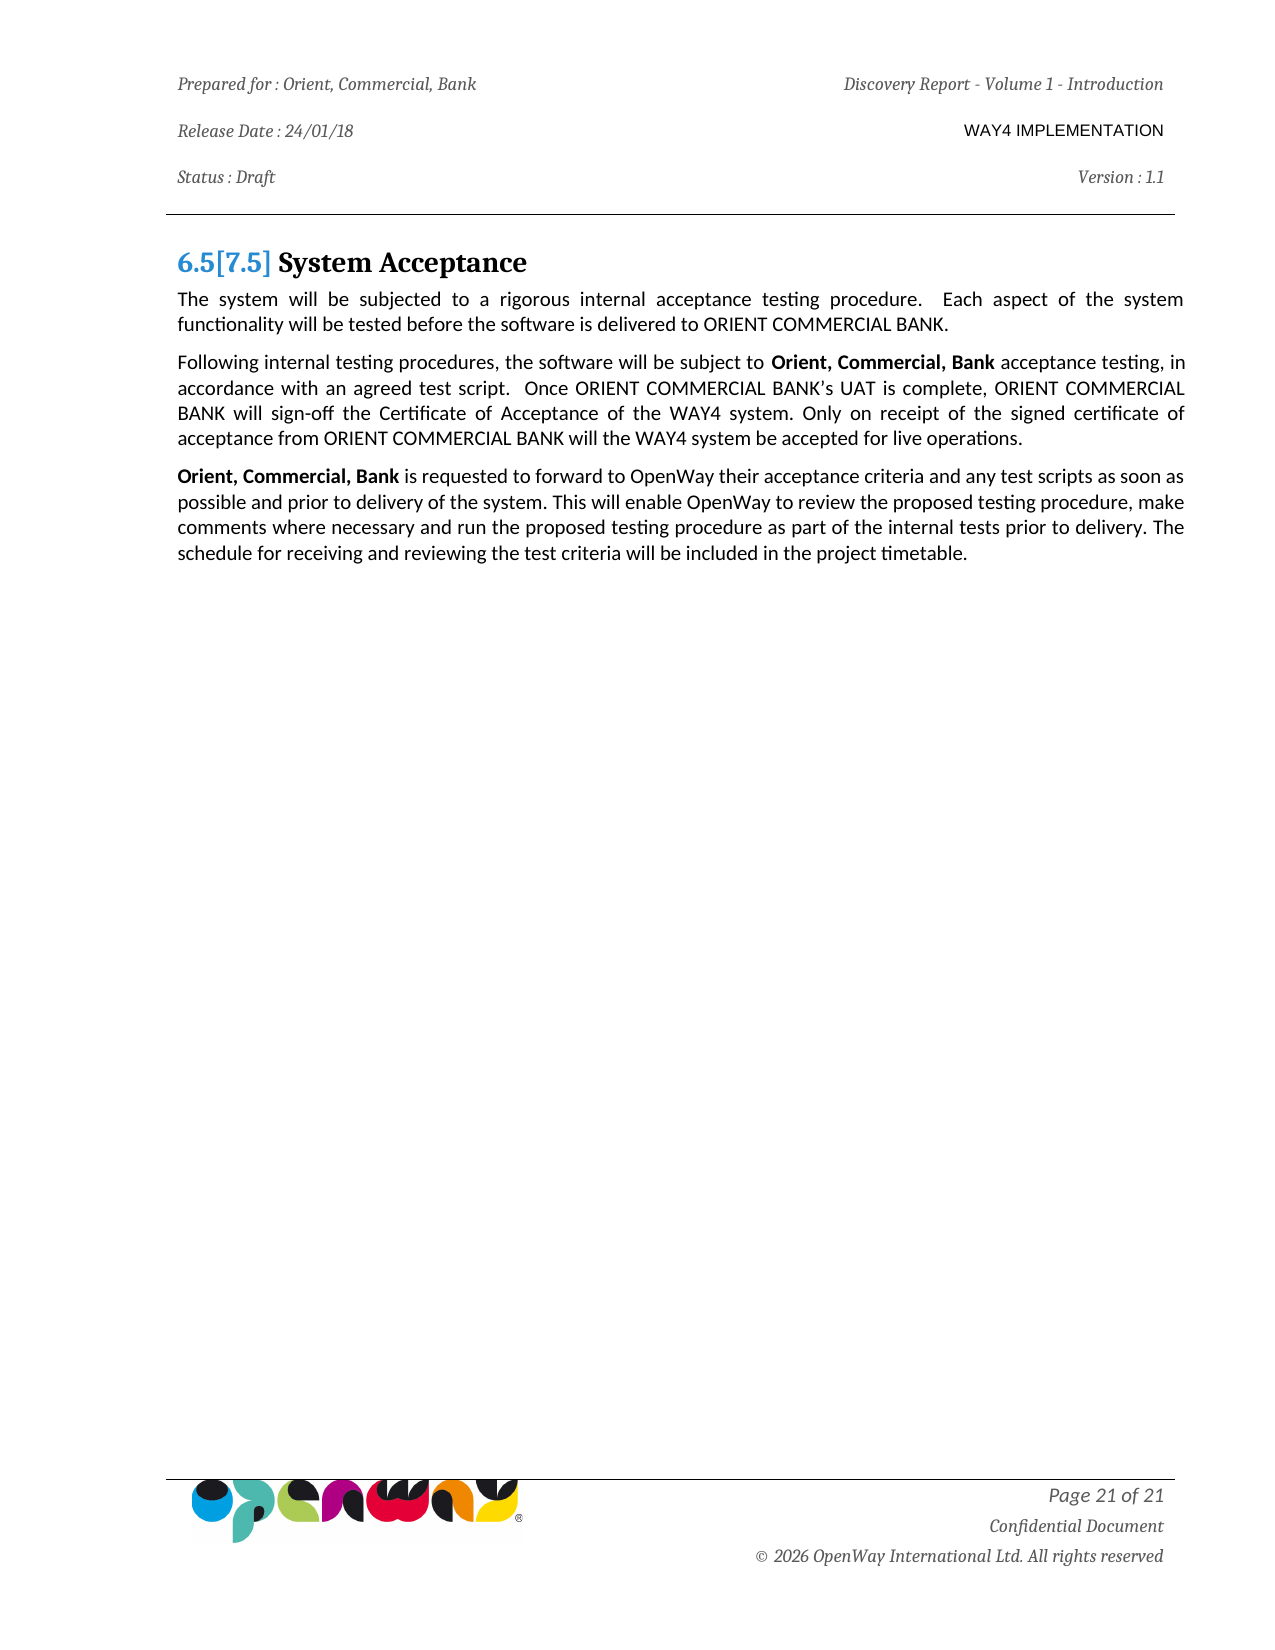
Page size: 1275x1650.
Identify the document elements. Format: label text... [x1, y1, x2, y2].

subtitle System Acceptance [177, 246, 1186, 280]
picture [192, 1480, 523, 1543]
text ORIENT COMMERCIAL BANK is requested to forward to OpenWay their acceptance criteria and any test scripts as soon as possible and prior to delivery of the system. This will enable OpenWay to review the proposed testing procedure, make comments where necessary and run the proposed testing procedure as part of the internal tests prior to delivery. The schedule for receiving and reviewing the test criteria will be included in the project timetable. [177, 463, 1186, 565]
text The system will be subjected to a rigorous internal acceptance testing procedure. Each aspect of the system functionality will be tested before the software is delivered to ORIENT COMMERCIAL BANK. [177, 286, 1186, 337]
text Following internal testing procedures, the software will be subject to ORIENT COMMERCIAL BANK acceptance testing, in accordance with an agreed test script. Once ORIENT COMMERCIAL BANK’s UAT is complete, ORIENT COMMERCIAL BANK will sign-off the Certificate of Acceptance of the WAY4 system. Only on receipt of the signed certificate of acceptance from ORIENT COMMERCIAL BANK will the WAY4 system be accepted for live operations. [177, 349, 1186, 451]
